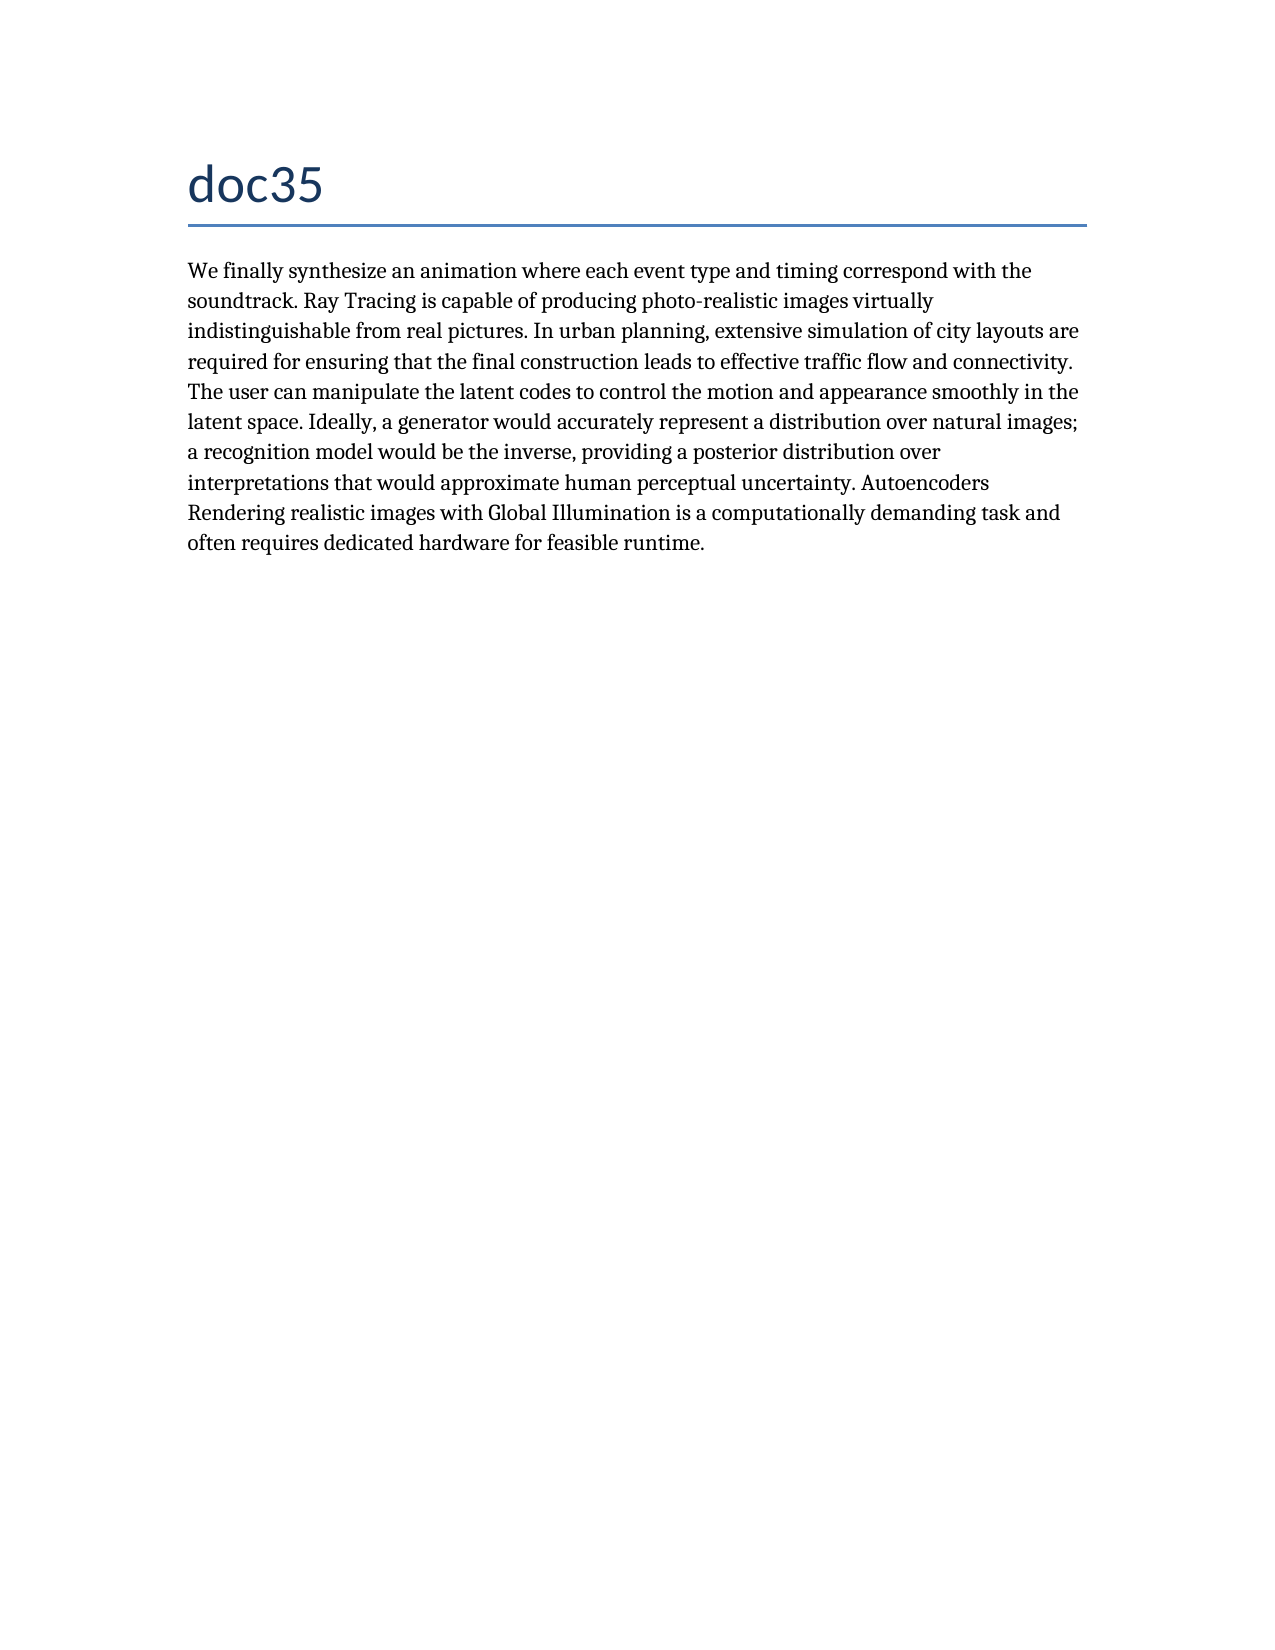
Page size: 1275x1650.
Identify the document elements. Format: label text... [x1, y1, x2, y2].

title doc35 [187, 150, 1087, 227]
text We finally synthesize an animation where each event type and timing correspond with the soundtrack. Ray Tracing is capable of producing photo-realistic images virtually indistinguishable from real pictures. In urban planning, extensive simulation of city layouts are required for ensuring that the final construction leads to effective traffic flow and connectivity. The user can manipulate the latent codes to control the motion and appearance smoothly in the latent space. Ideally, a generator would accurately represent a distribution over natural images; a recognition model would be the inverse, providing a posterior distribution over interpretations that would approximate human perceptual uncertainty. Autoencoders Rendering realistic images with Global Illumination is a computationally demanding task and often requires dedicated hardware for feasible runtime. [187, 258, 1087, 556]
